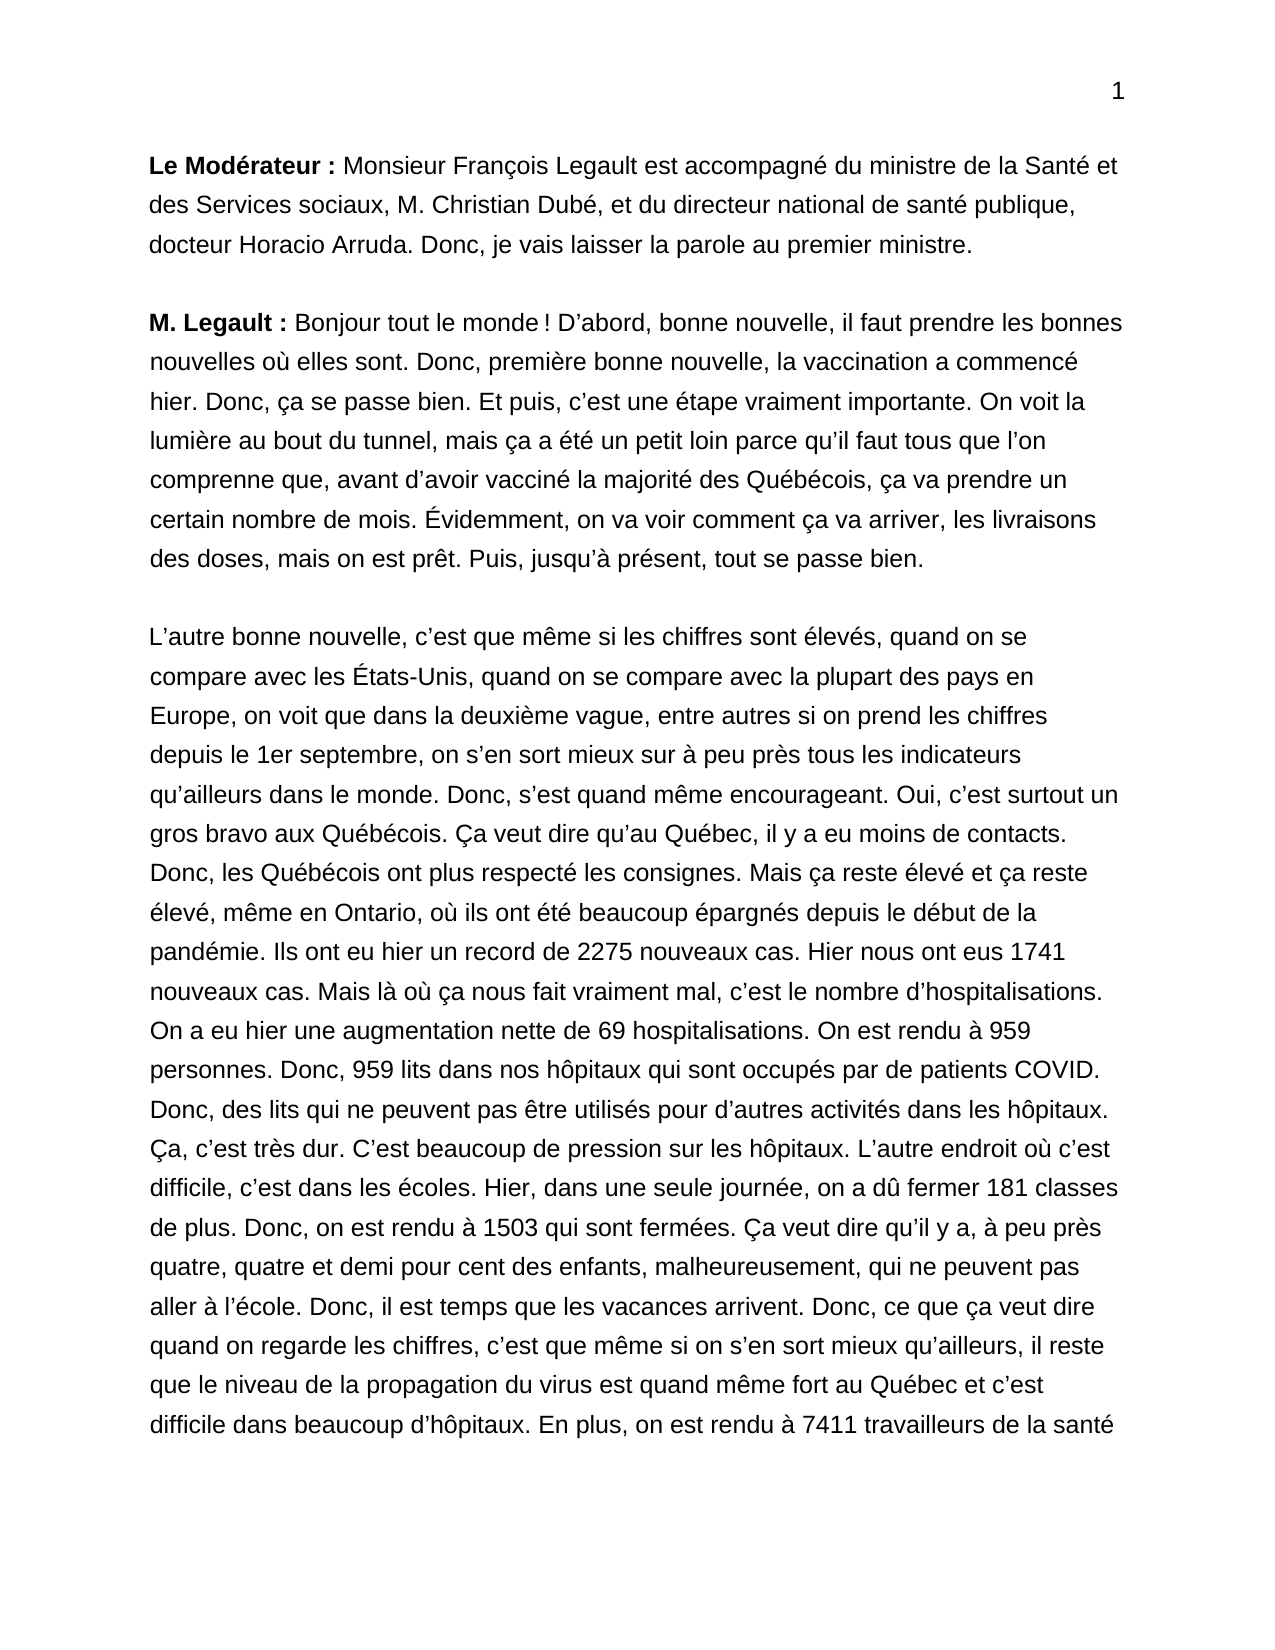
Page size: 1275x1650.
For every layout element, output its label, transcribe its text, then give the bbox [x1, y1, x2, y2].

text M. Legault : Bonjour tout le monde ! D’abord, bonne nouvelle, il faut prendre les bonnes nouvelles où elles sont. Donc, première bonne nouvelle, la vaccination a commencé hier. Donc, ça se passe bien. Et puis, c’est une étape vraiment importante. On voit la lumière au bout du tunnel, mais ça a été un petit loin parce qu’il faut tous que l’on comprenne que, avant d’avoir vacciné la majorité des Québécois, ça va prendre un certain nombre de mois. Évidemment, on va voir comment ça va arriver, les livraisons des doses, mais on est prêt. Puis, jusqu’à présent, tout se passe bien. [148, 308, 1125, 573]
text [148, 622, 1125, 1438]
text Le Modérateur : Monsieur François Legault est accompagné du ministre de la Santé et des Services sociaux, M. Christian Dubé, et du directeur national de santé publique, docteur Horacio Arruda. Donc, je vais laisser la parole au premier ministre. [148, 151, 1125, 258]
